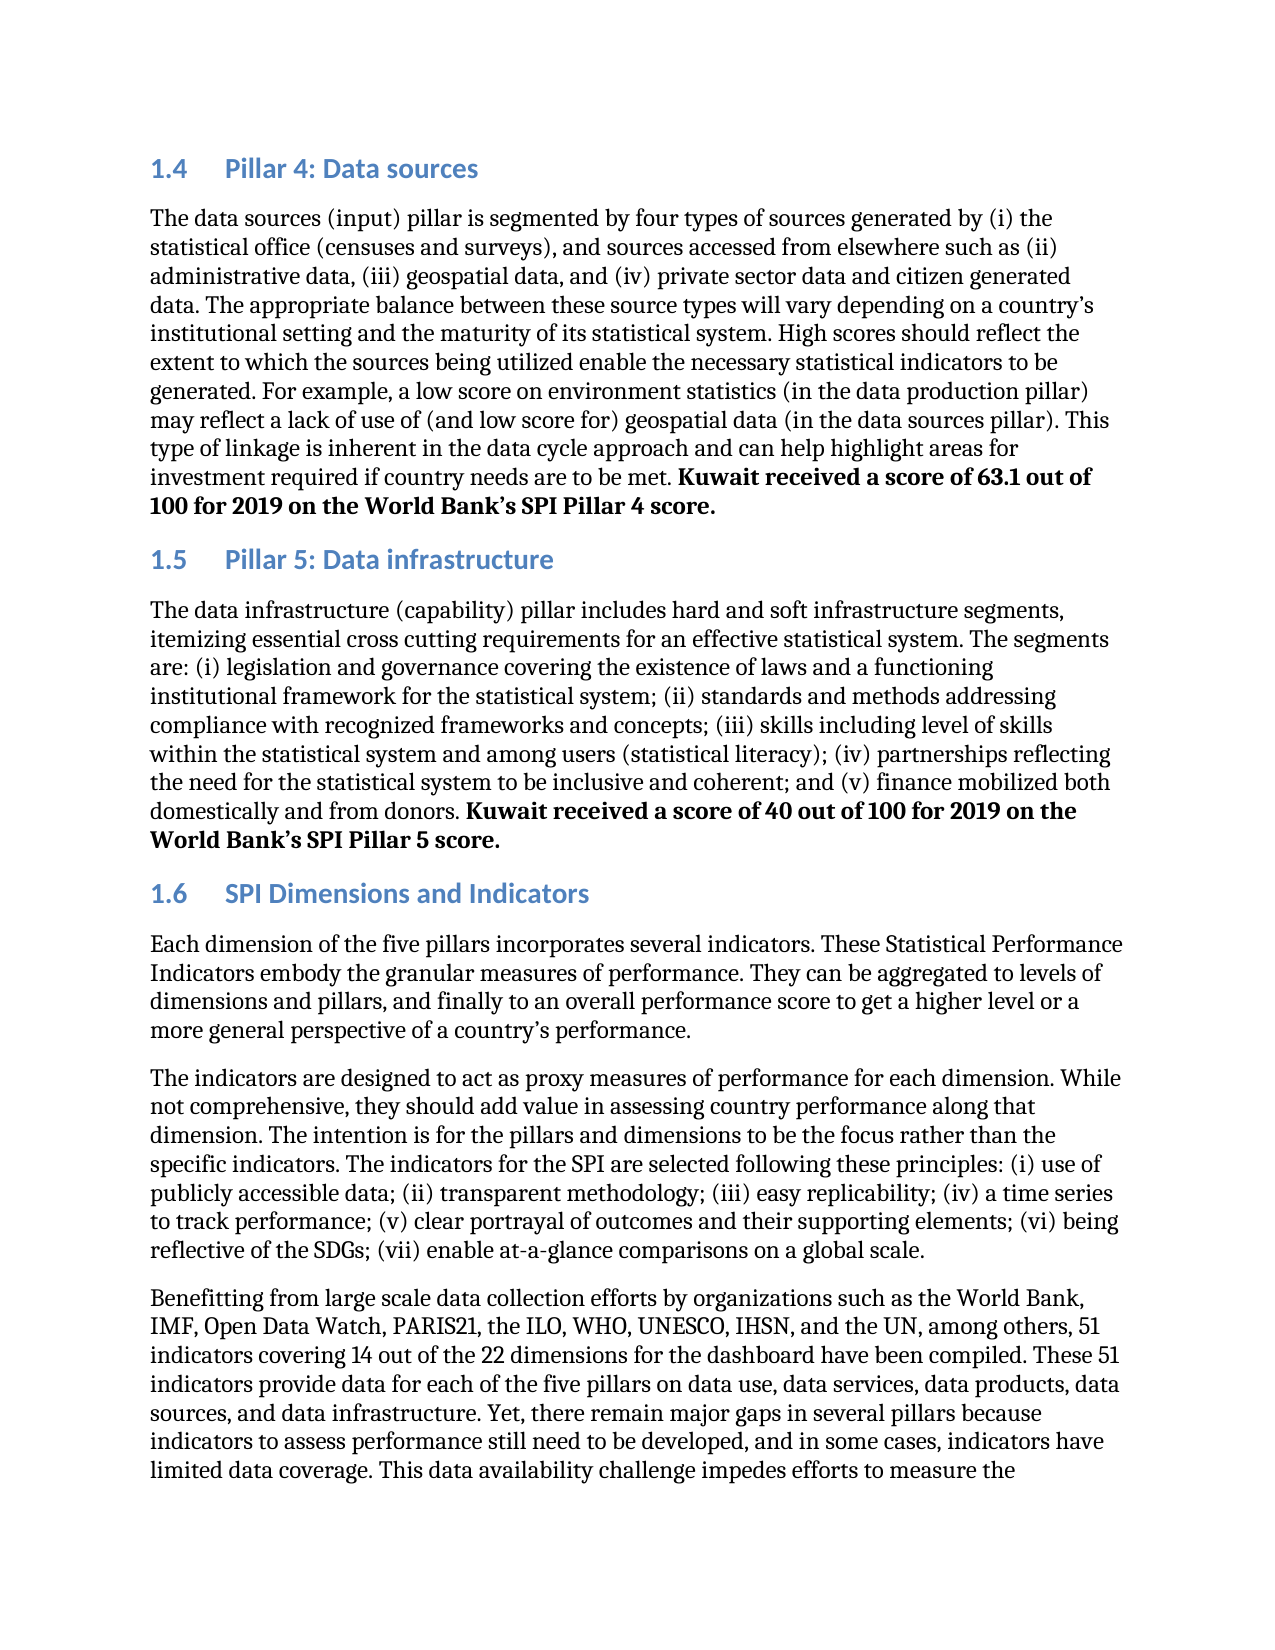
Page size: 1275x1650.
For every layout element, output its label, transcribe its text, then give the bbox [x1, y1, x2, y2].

text The indicators are designed to act as proxy measures of performance for each dimension. While not comprehensive, they should add value in assessing country performance along that dimension. The intention is for the pillars and dimensions to be the focus rather than the specific indicators. The indicators for the SPI are selected following these principles: (i) use of publicly accessible data; (ii) transparent methodology; (iii) easy replicability; (iv) a time series to track performance; (v) clear portrayal of outcomes and their supporting elements; (vi) being reflective of the SDGs; (vii) enable at-a-glance comparisons on a global scale. [150, 1063, 1125, 1265]
text Each dimension of the five pillars incorporates several indicators. These Statistical Performance Indicators embody the granular measures of performance. They can be aggregated to levels of dimensions and pillars, and finally to an overall performance score to get a higher level or a more general perspective of a country’s performance. [150, 930, 1125, 1045]
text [150, 1283, 1125, 1485]
text The data sources (input) pillar is segmented by four types of sources generated by (i) the statistical office (censuses and surveys), and sources accessed from elsewhere such as (ii) administrative data, (iii) geospatial data, and (iv) private sector data and citizen generated data. The appropriate balance between these source types will vary depending on a country’s institutional setting and the maturity of its statistical system. High scores should reflect the extent to which the sources being utilized enable the necessary statistical indicators to be generated. For example, a low score on environment statistics (in the data production pillar) may reflect a lack of use of (and low score for) geospatial data (in the data sources pillar). This type of linkage is inherent in the data cycle approach and can help highlight areas for investment required if country needs are to be met. Kuwait received a score of 63.1 out of 100 for 2019 on the World Bank’s SPI Pillar 4 score. [150, 204, 1125, 521]
text The data infrastructure (capability) pillar includes hard and soft infrastructure segments, itemizing essential cross cutting requirements for an effective statistical system. The segments are: (i) legislation and governance covering the existence of laws and a functioning institutional framework for the statistical system; (ii) standards and methods addressing compliance with recognized frameworks and concepts; (iii) skills including level of skills within the statistical system and among users (statistical literacy); (iv) partnerships reflecting the need for the statistical system to be inclusive and coherent; and (v) finance mobilized both domestically and from donors. Kuwait received a score of 40 out of 100 for 2019 on the World Bank’s SPI Pillar 5 score. [150, 596, 1125, 854]
subtitle 1.6 SPI Dimensions and Indicators [150, 875, 1125, 911]
subtitle 1.5 Pillar 5: Data infrastructure [150, 541, 1125, 577]
subtitle 1.4 Pillar 4: Data sources [150, 150, 1125, 186]
